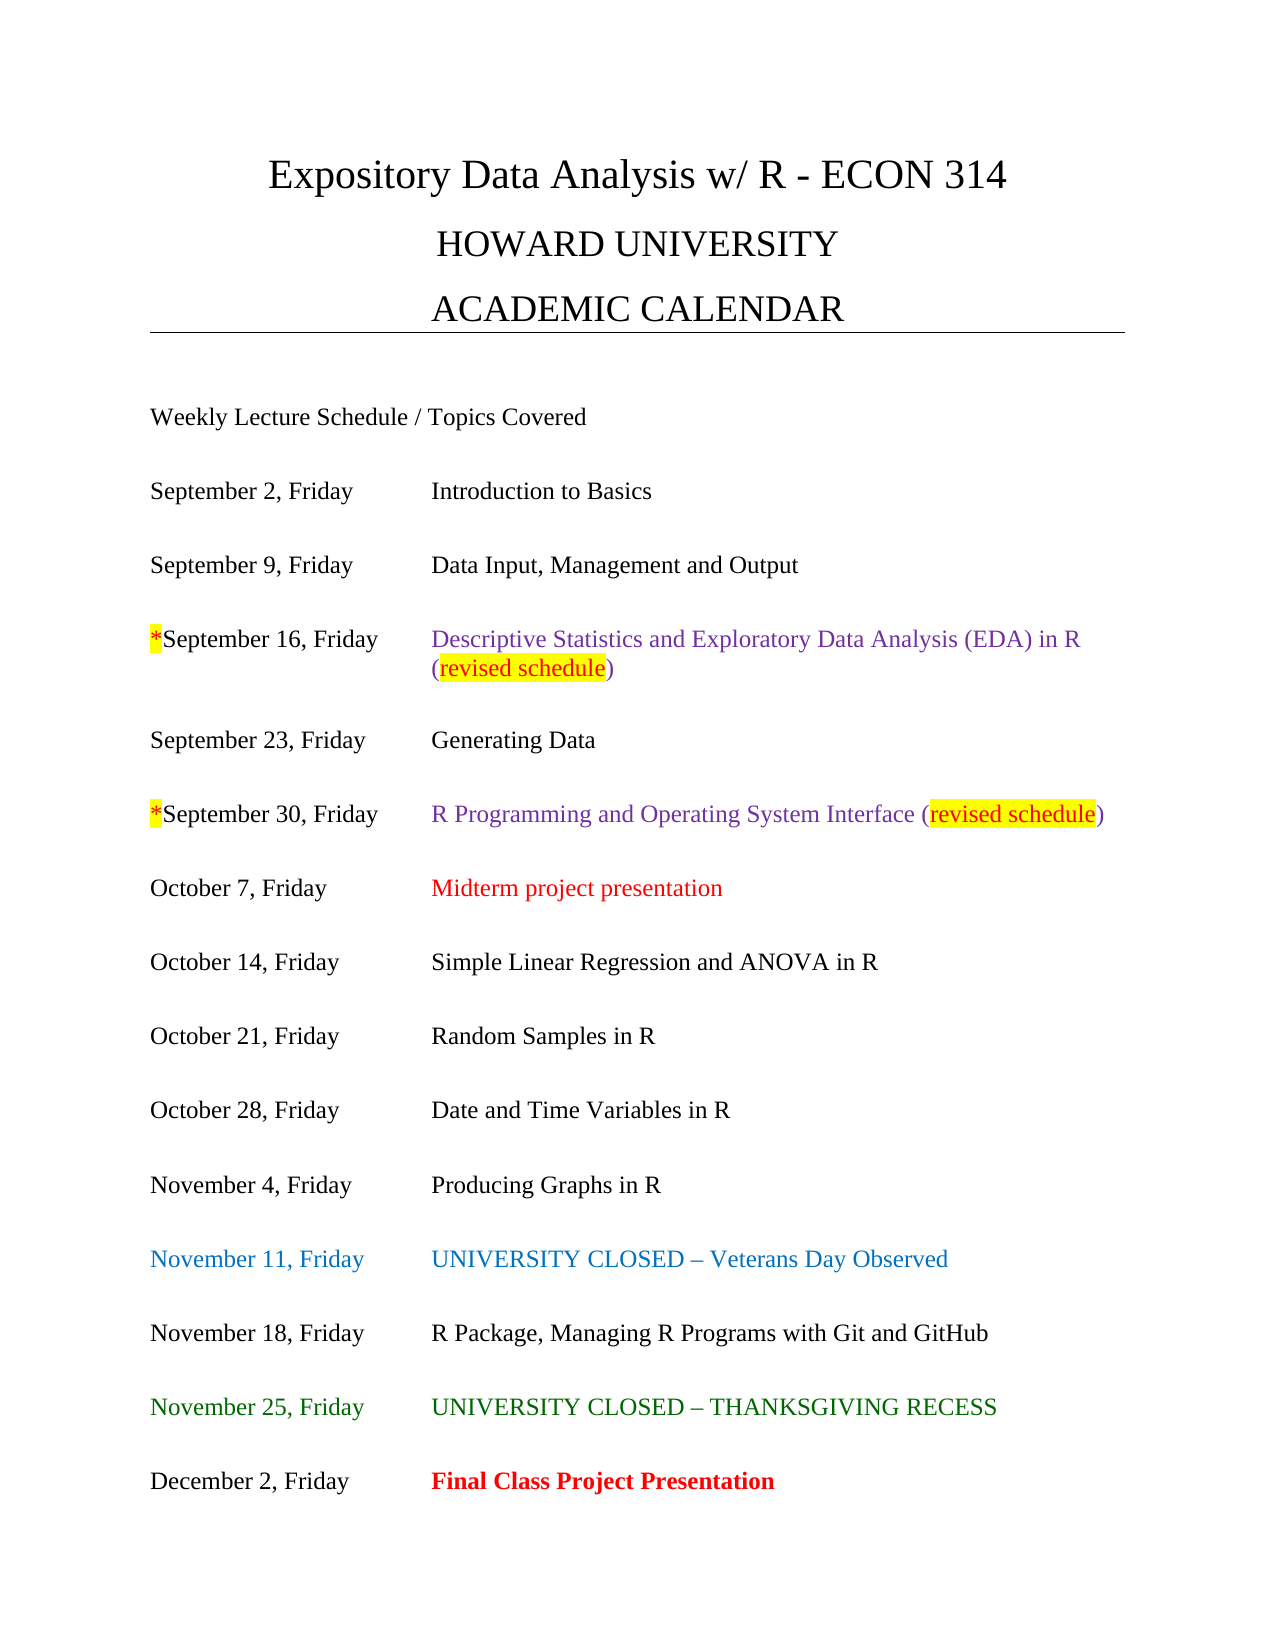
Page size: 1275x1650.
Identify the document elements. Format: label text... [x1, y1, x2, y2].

text November 4, Friday Producing Graphs in R [150, 1170, 1125, 1198]
text Expository Data Analysis w/ R - ECON 314 [150, 150, 1125, 198]
text September 23, Friday Generating Data [150, 725, 1125, 753]
text Weekly Lecture Schedule / Topics Covered [150, 402, 1125, 431]
text ACADEMIC CALENDAR [150, 287, 1125, 332]
text October 14, Friday Simple Linear Regression and ANOVA in R [150, 947, 1125, 976]
text October 7, Friday Midterm project presentation [150, 873, 1125, 902]
text September 2, Friday Introduction to Basics [150, 476, 1125, 505]
text HOWARD UNIVERSITY [150, 222, 1125, 265]
text December 2, Friday Final Class Project Presentation [150, 1466, 1125, 1495]
text *September 16, Friday Descriptive Statistics and Exploratory Data Analysis (EDA) in R (revised schedule) [150, 624, 1125, 682]
text *September 30, Friday R Programming and Operating System Interface (revised schedule) [162, 799, 930, 828]
text November 18, Friday R Package, Managing R Programs with Git and GitHub [150, 1318, 1125, 1347]
text October 28, Friday Date and Time Variables in R [150, 1096, 1125, 1124]
text November 11, Friday UNIVERSITY CLOSED – Veterans Day Observed [150, 1244, 1125, 1273]
text September 9, Friday Data Input, Management and Output [150, 550, 1125, 579]
text October 21, Friday Random Samples in R [150, 1021, 1125, 1050]
text November 25, Friday UNIVERSITY CLOSED – THANKSGIVING RECESS [150, 1392, 1125, 1421]
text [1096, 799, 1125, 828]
